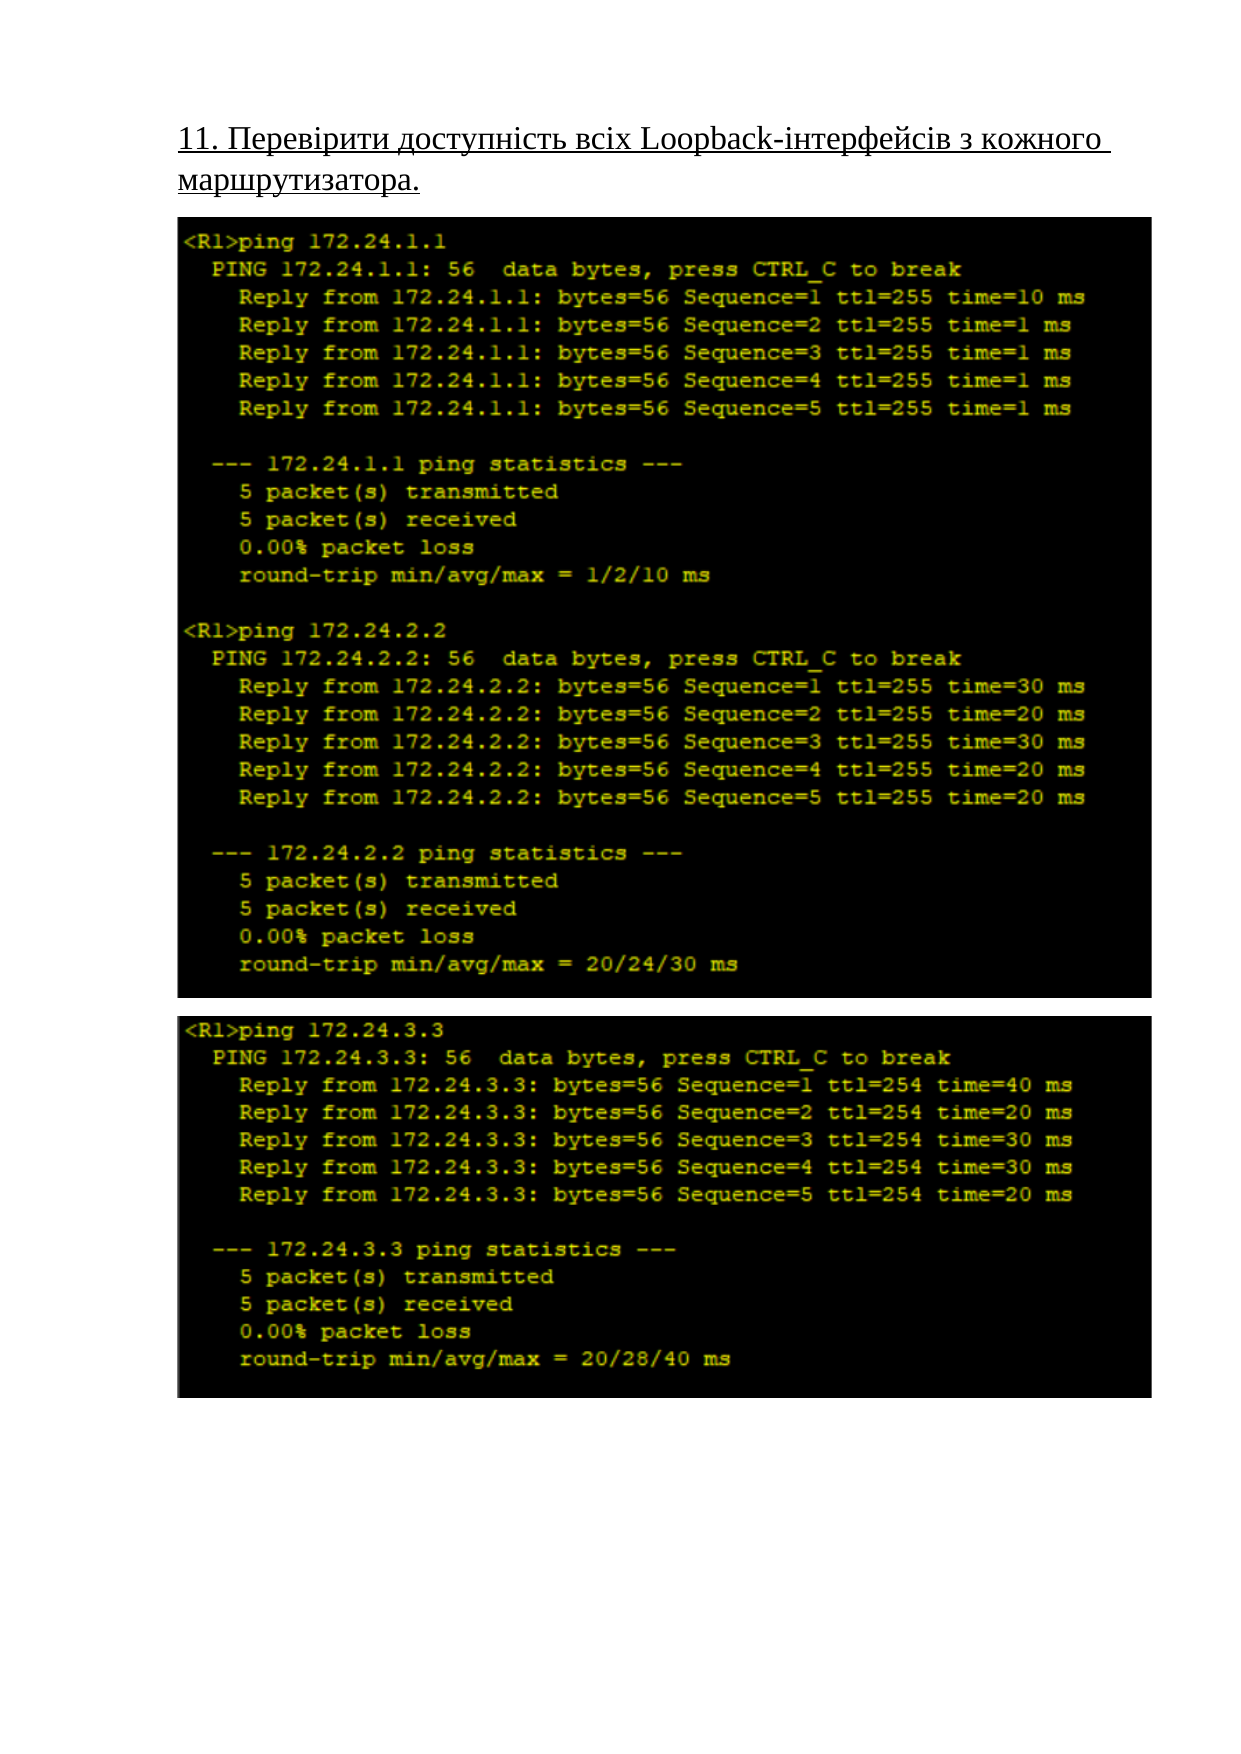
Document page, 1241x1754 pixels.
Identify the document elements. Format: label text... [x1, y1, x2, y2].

picture [177, 217, 1152, 998]
picture [177, 1016, 1152, 1398]
text 11. Перевірити доступність всіх Loopback-інтерфейсів з кожного маршрутизатора. [177, 118, 1152, 198]
